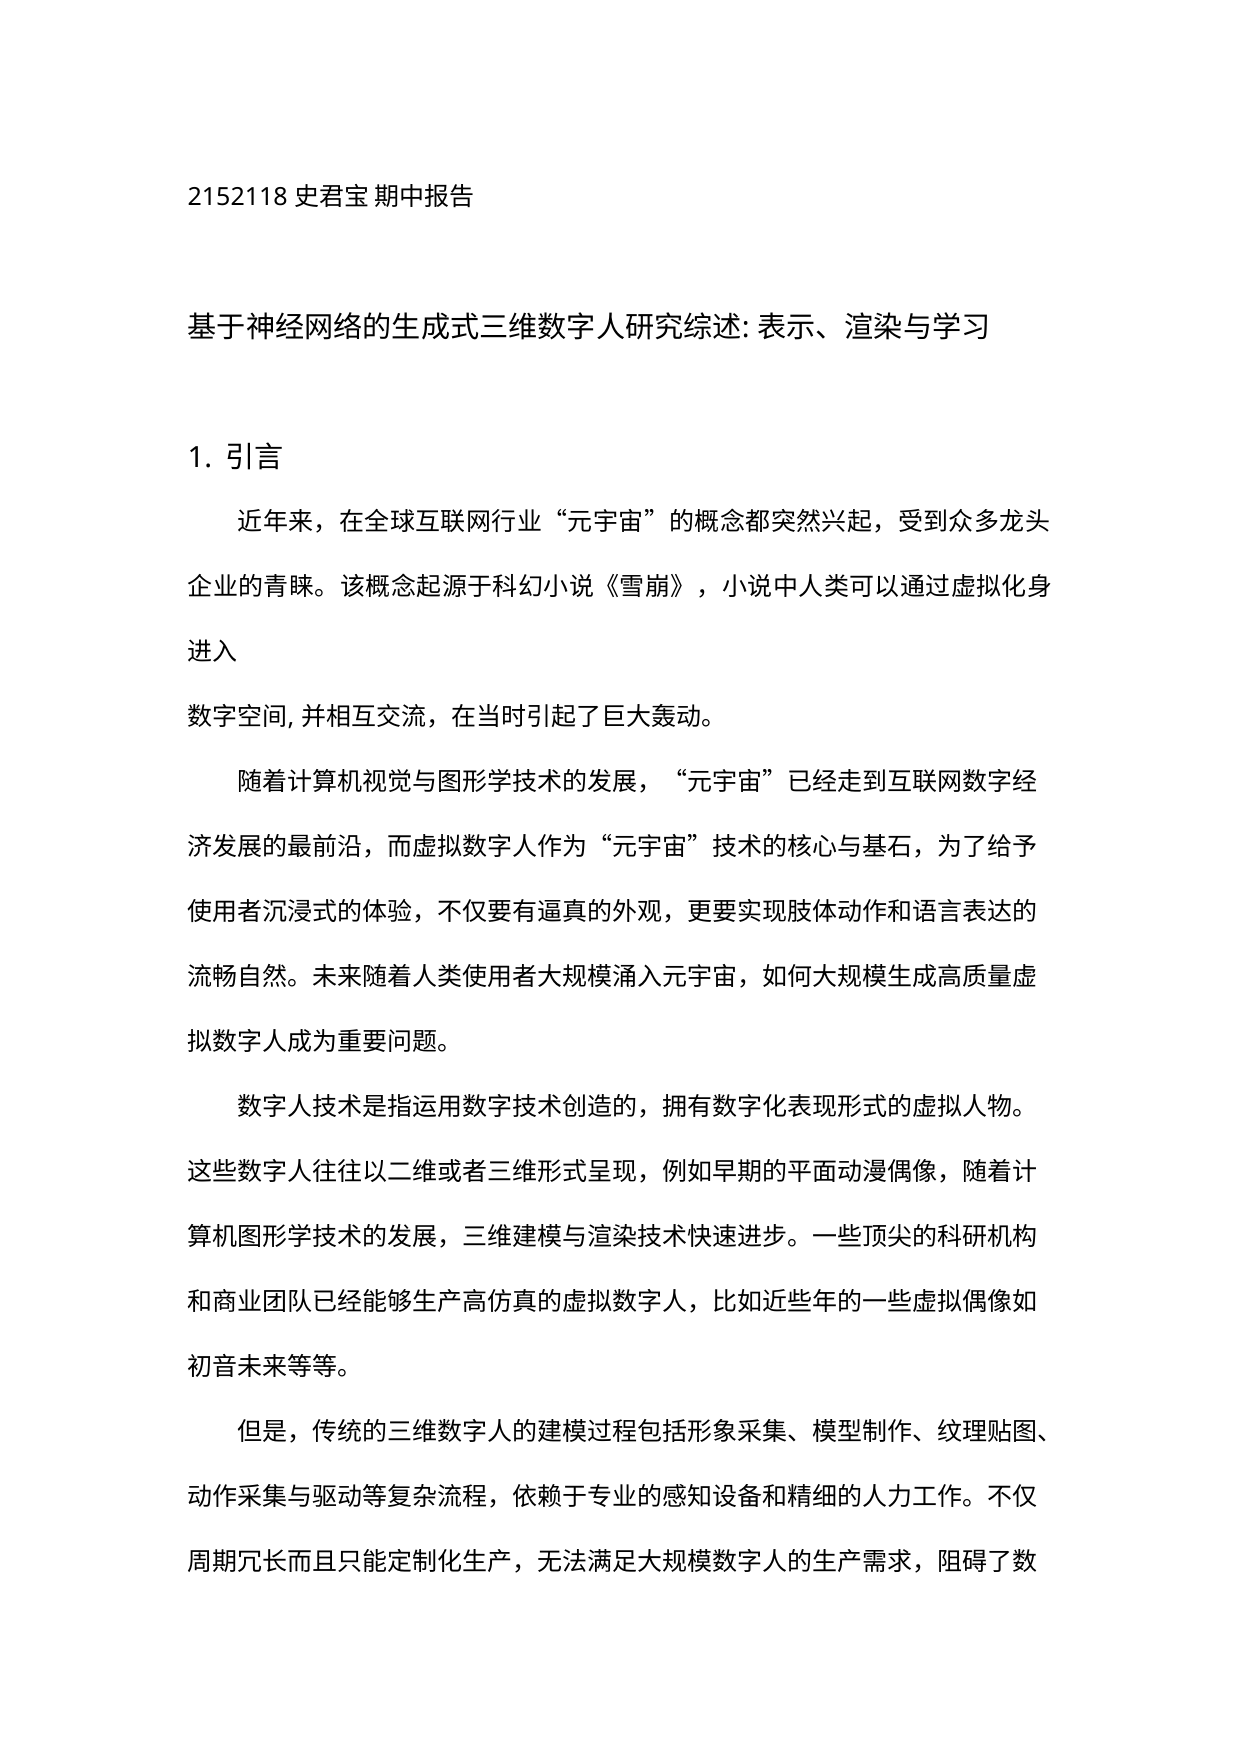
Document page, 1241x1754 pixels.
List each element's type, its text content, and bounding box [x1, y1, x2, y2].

text 2152118 史君宝 期中报告 [187, 162, 1053, 227]
text 近年来，在全球互联网行业“元宇宙”的概念都突然兴起，受到众多龙头企业的青睐。该概念起源于科幻小说《雪崩》，小说中人类可以通过虚拟化身进入 [187, 487, 1053, 682]
text 基于神经网络的生成式三维数字人研究综述: 表示、渲染与学习 [187, 292, 1053, 357]
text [187, 1397, 1053, 1592]
text 数字空间, 并相互交流，在当时引起了巨大轰动。 [187, 682, 1053, 747]
text 随着计算机视觉与图形学技术的发展，“元宇宙”已经走到互联网数字经济发展的最前沿，而虚拟数字人作为“元宇宙”技术的核心与基石，为了给予使用者沉浸式的体验，不仅要有逼真的外观，更要实现肢体动作和语言表达的流畅自然。未来随着人类使用者大规模涌入元宇宙，如何大规模生成高质量虚拟数字人成为重要问题。 [187, 747, 1053, 1072]
text 和商业团队已经能够生产高仿真的虚拟数字人，比如近些年的一些虚拟偶像如初音未来等等。 [187, 1267, 1053, 1397]
text 数字人技术是指运用数字技术创造的，拥有数字化表现形式的虚拟人物。这些数字人往往以二维或者三维形式呈现，例如早期的平面动漫偶像，随着计算机图形学技术的发展，三维建模与渲染技术快速进步。一些顶尖的科研机构 [187, 1072, 1053, 1267]
list 引言 [187, 422, 1053, 487]
